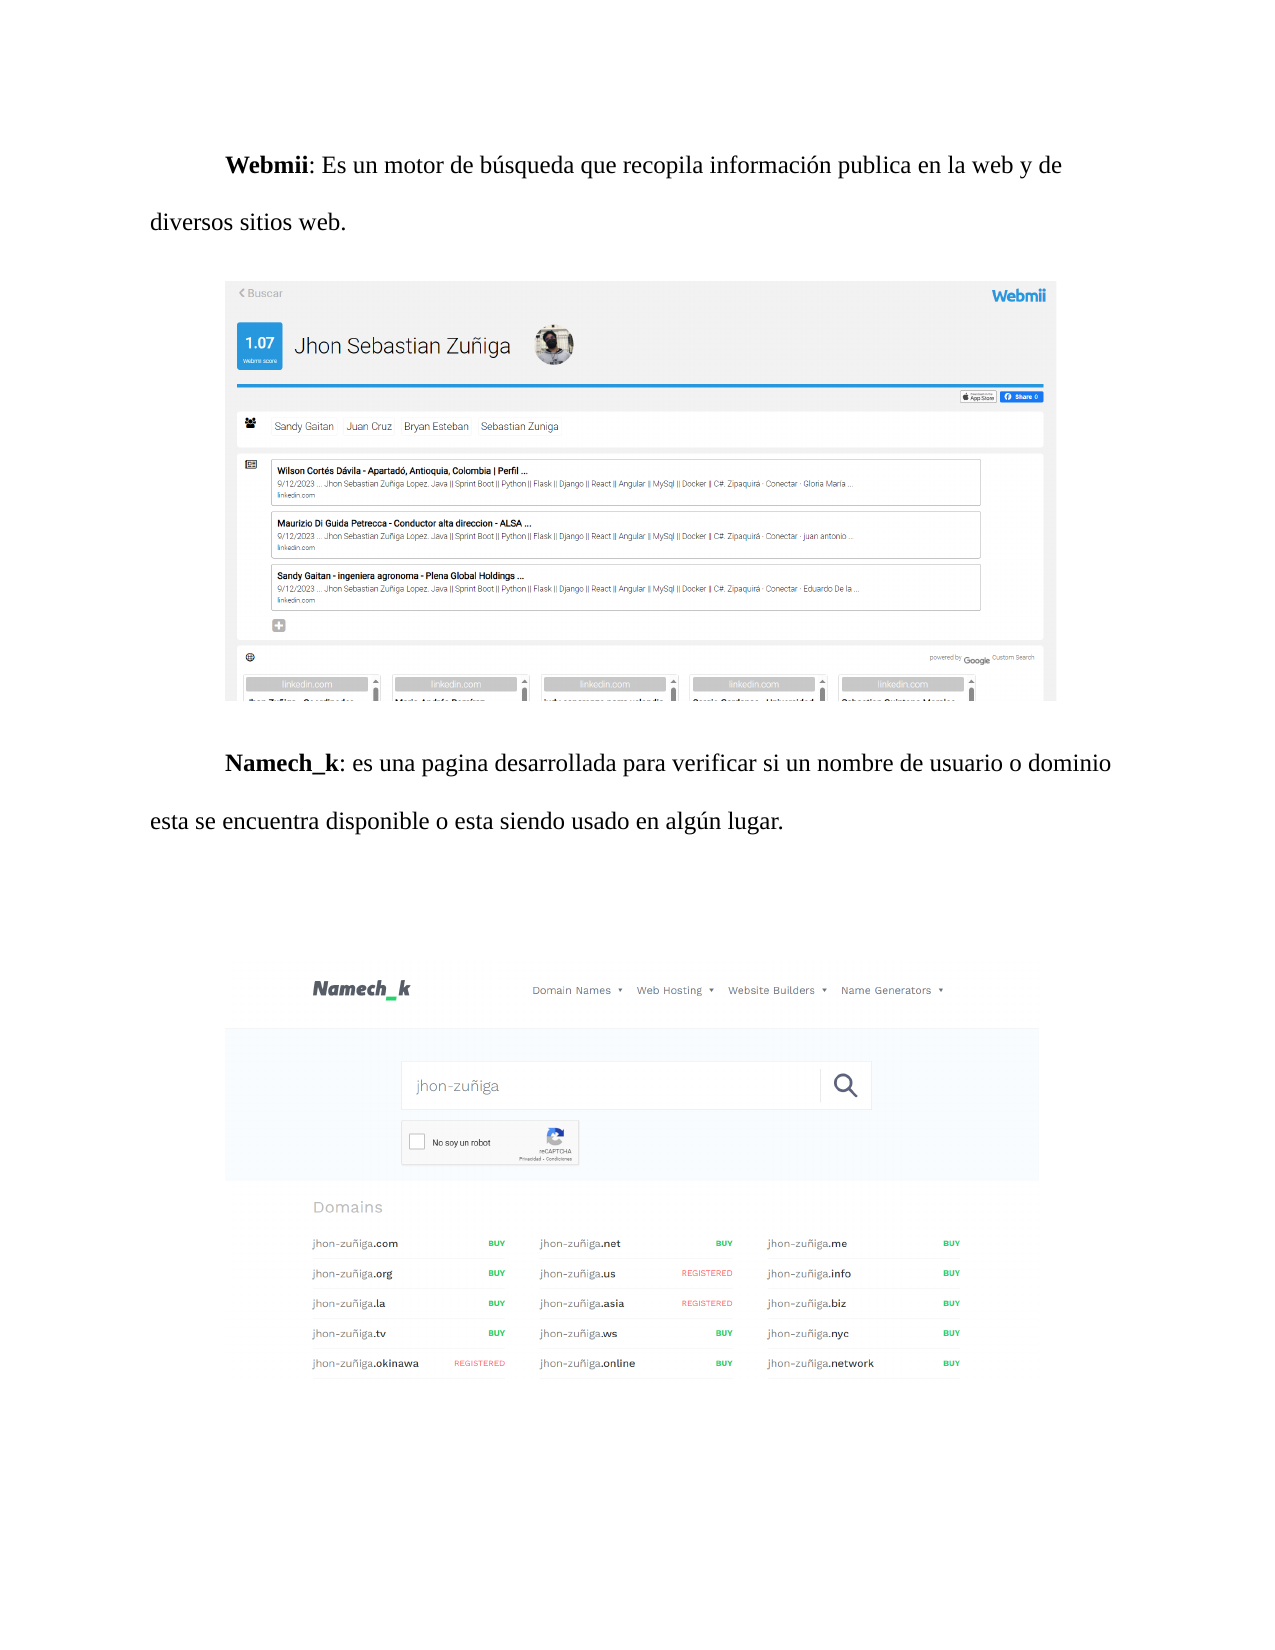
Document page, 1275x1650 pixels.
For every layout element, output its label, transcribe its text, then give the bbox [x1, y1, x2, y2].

picture [225, 954, 1039, 1386]
text Webmii: Es un motor de búsqueda que recopila información publica en la web y de diversos sitios web. [150, 150, 1125, 236]
text Namech_k: es una pagina desarrollada para verificar si un nombre de usuario o dominio esta se encuentra disponible o esta siendo usado en algún lugar. [150, 748, 1125, 834]
picture [225, 281, 1057, 701]
